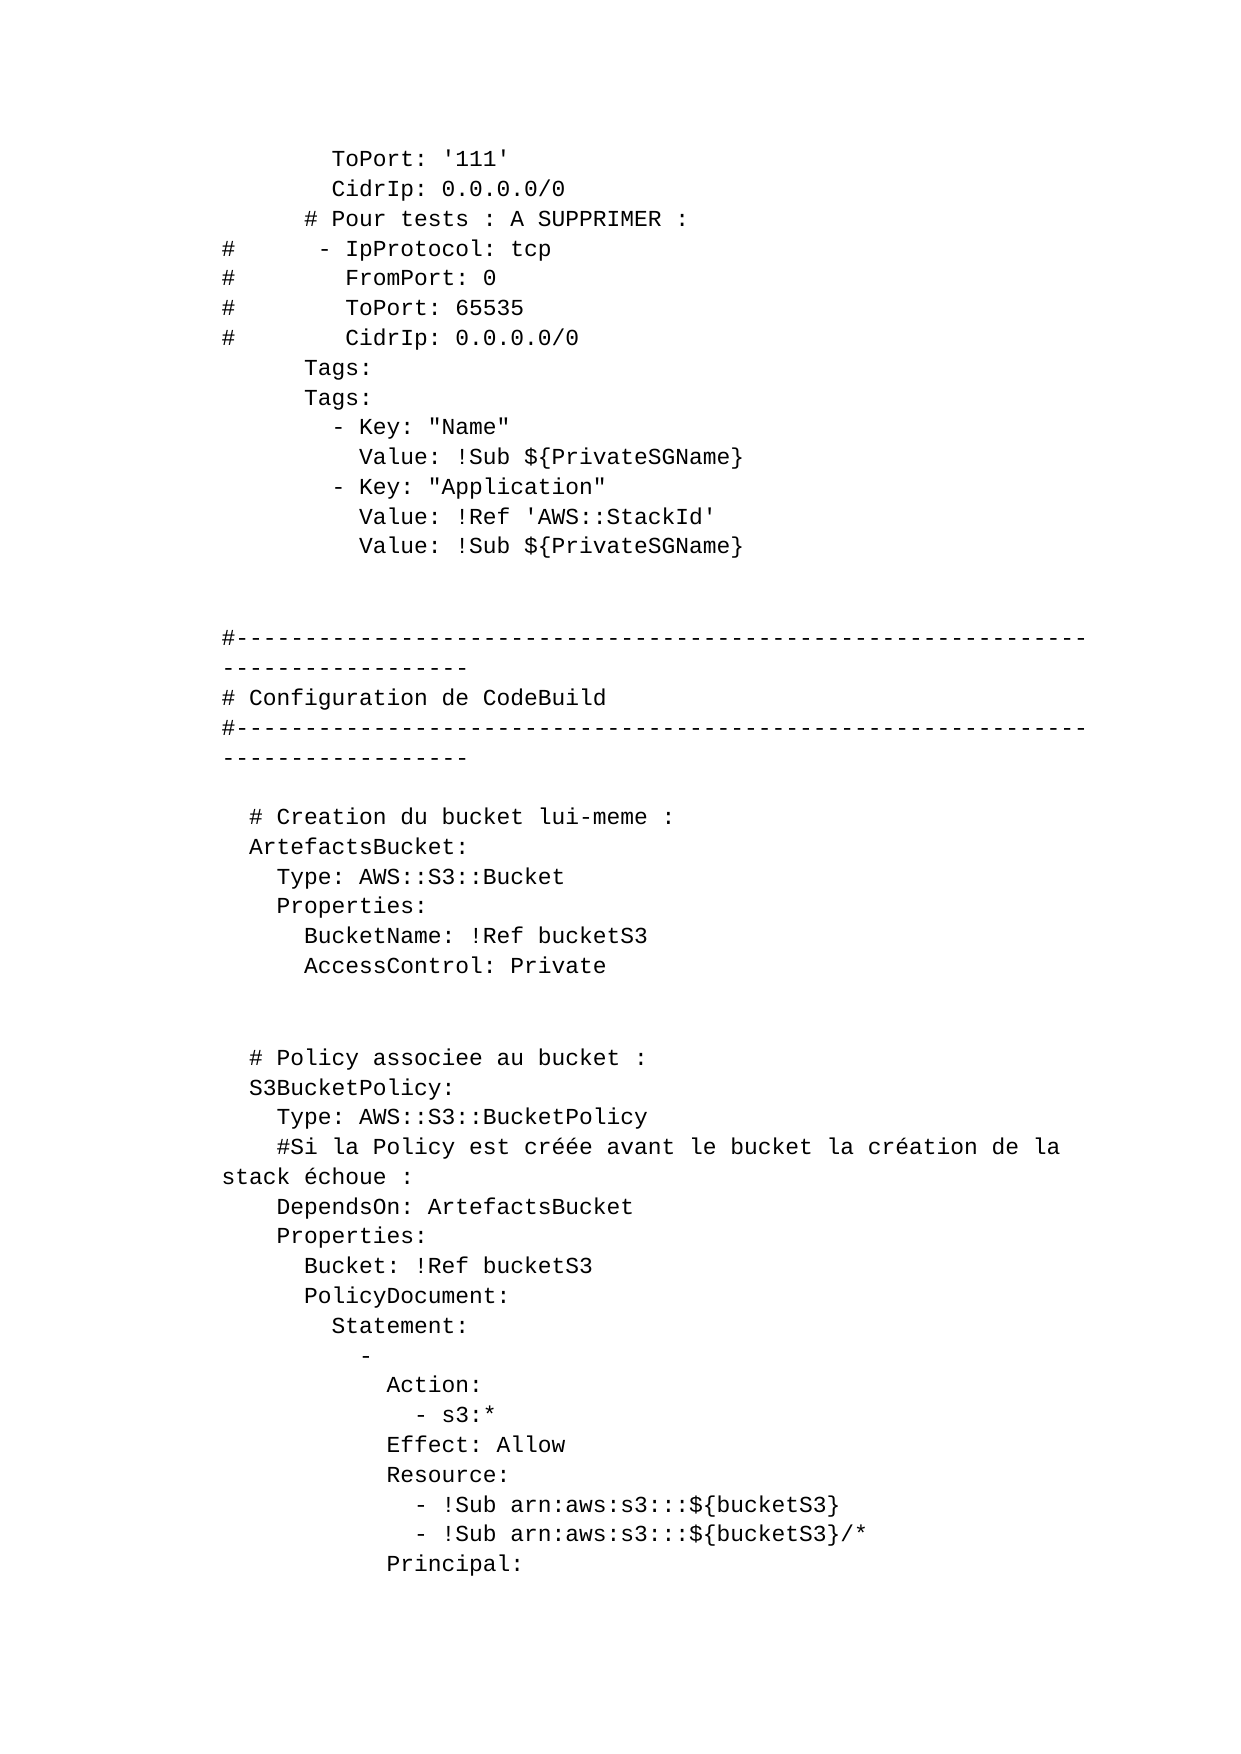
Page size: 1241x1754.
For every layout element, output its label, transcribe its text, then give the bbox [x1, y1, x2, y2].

text Value: !Sub ${PrivateSGName} [221, 446, 1093, 471]
text Properties: [221, 1225, 1093, 1251]
text # CidrIp: 0.0.0.0/0 [221, 326, 1093, 352]
text # ToPort: 65535 [221, 297, 1093, 322]
text - Key: "Name" [221, 416, 1093, 442]
text Tags: [221, 386, 1093, 412]
text # FromPort: 0 [221, 267, 1093, 293]
text Value: !Ref 'AWS::StackId' [221, 505, 1093, 531]
text - !Sub arn:aws:s3:::${bucketS3}/* [221, 1523, 1093, 1549]
text - !Sub arn:aws:s3:::${bucketS3} [221, 1493, 1093, 1519]
text # Creation du bucket lui-meme : [221, 805, 1093, 831]
text ToPort: '111' [221, 148, 1093, 173]
text Action: [221, 1374, 1093, 1400]
text BucketName: !Ref bucketS3 [221, 924, 1093, 951]
text Properties: [221, 895, 1093, 921]
text AccessControl: Private [221, 954, 1093, 980]
text Effect: Allow [221, 1433, 1093, 1459]
text Value: !Sub ${PrivateSGName} [221, 535, 1093, 561]
text # Policy associee au bucket : [221, 1046, 1093, 1072]
text # - IpProtocol: tcp [221, 237, 1093, 263]
text # Configuration de CodeBuild [221, 686, 1093, 712]
text - Key: "Application" [221, 475, 1093, 501]
text Tags: [221, 356, 1093, 382]
text #-------------------------------------------------------------------------------- [221, 627, 1093, 682]
text PolicyDocument: [221, 1284, 1093, 1310]
text Resource: [221, 1463, 1093, 1489]
text S3BucketPolicy: [221, 1076, 1093, 1102]
text Statement: [221, 1314, 1093, 1340]
text DependsOn: ArtefactsBucket [221, 1195, 1093, 1221]
text # Pour tests : A SUPPRIMER : [221, 207, 1093, 233]
text CidrIp: 0.0.0.0/0 [221, 177, 1093, 203]
text Principal: [221, 1553, 1093, 1578]
text - s3:* [221, 1404, 1093, 1429]
text Type: AWS::S3::BucketPolicy [221, 1106, 1093, 1132]
text ArtefactsBucket: [221, 835, 1093, 861]
text Bucket: !Ref bucketS3 [221, 1255, 1093, 1281]
text Type: AWS::S3::Bucket [221, 865, 1093, 891]
text #Si la Policy est créée avant le bucket la création de la stack échoue : [221, 1136, 1093, 1191]
text #-------------------------------------------------------------------------------- [221, 716, 1093, 772]
text - [221, 1344, 1093, 1370]
